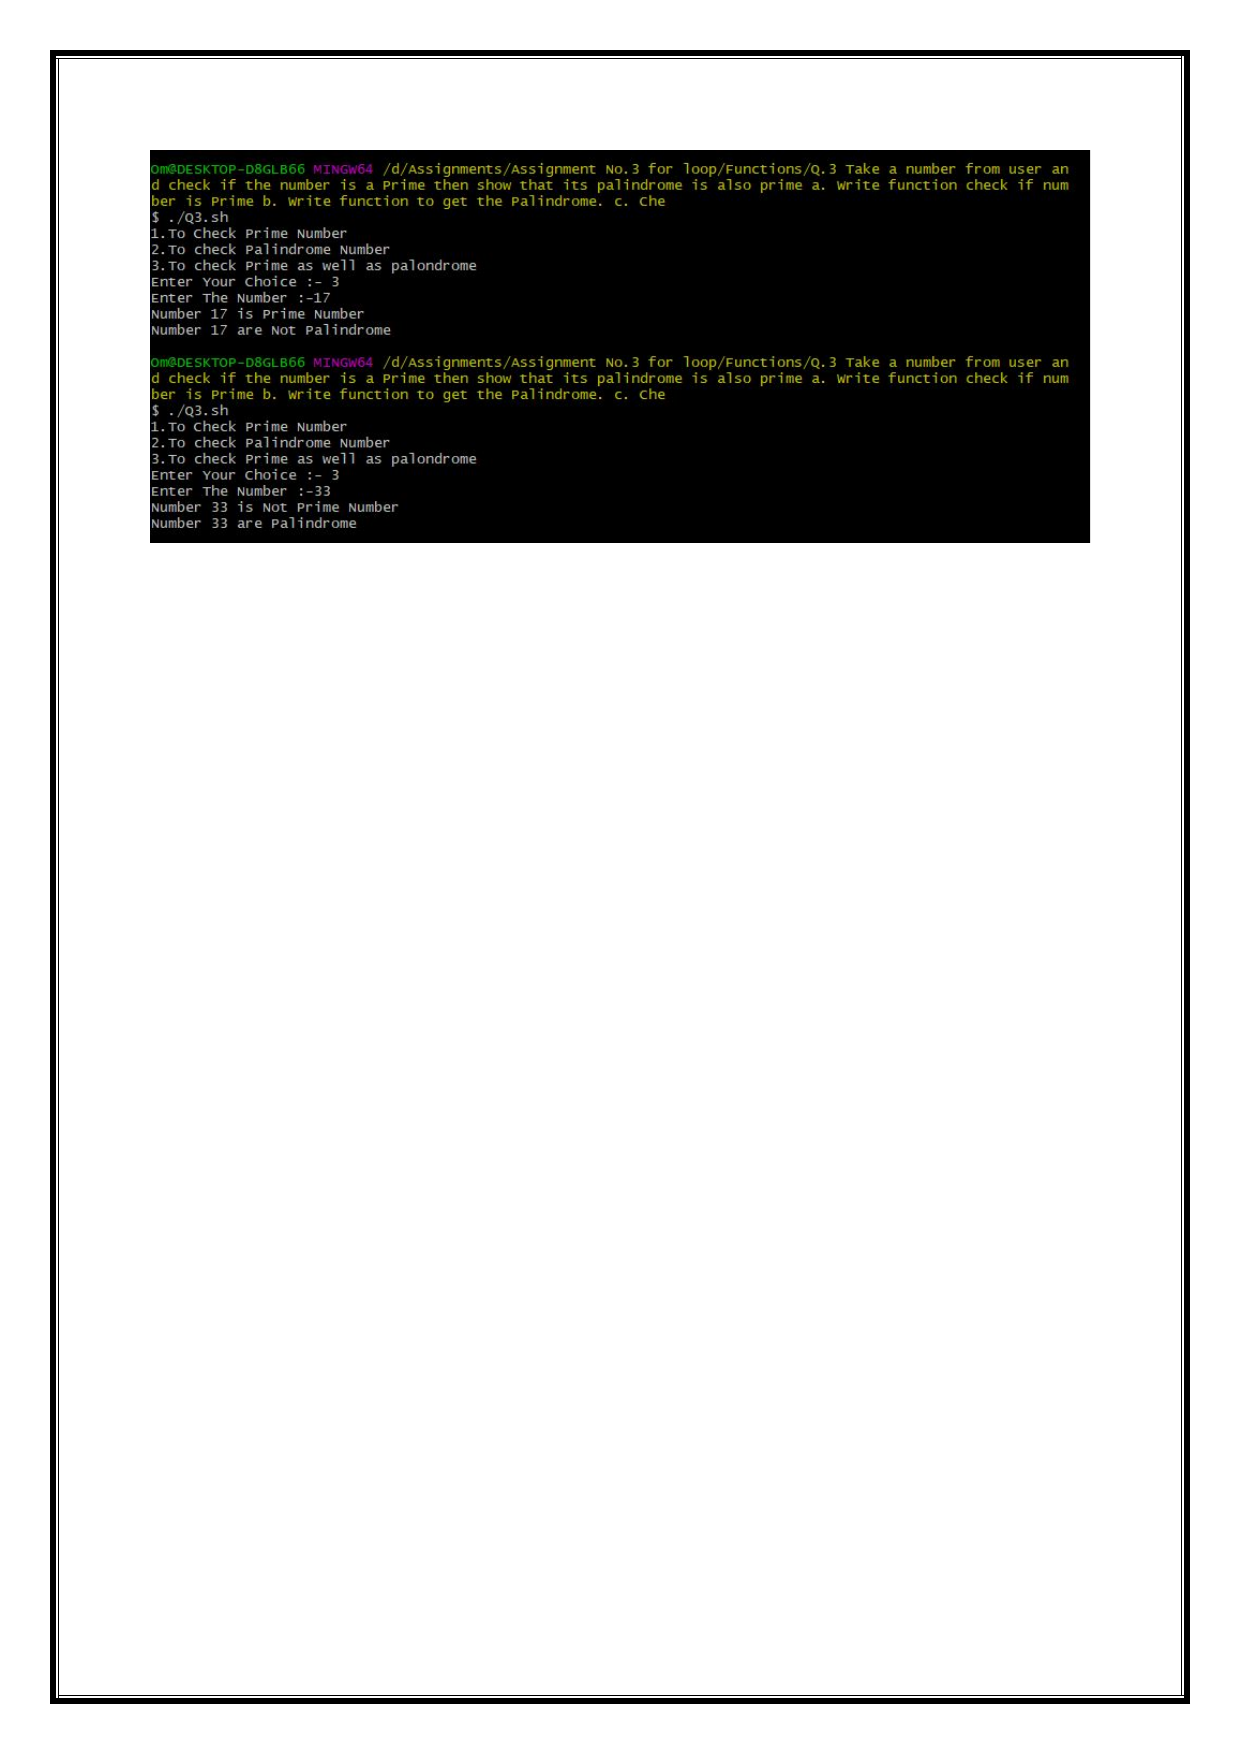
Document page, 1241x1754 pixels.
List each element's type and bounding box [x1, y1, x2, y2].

picture [150, 150, 1091, 543]
